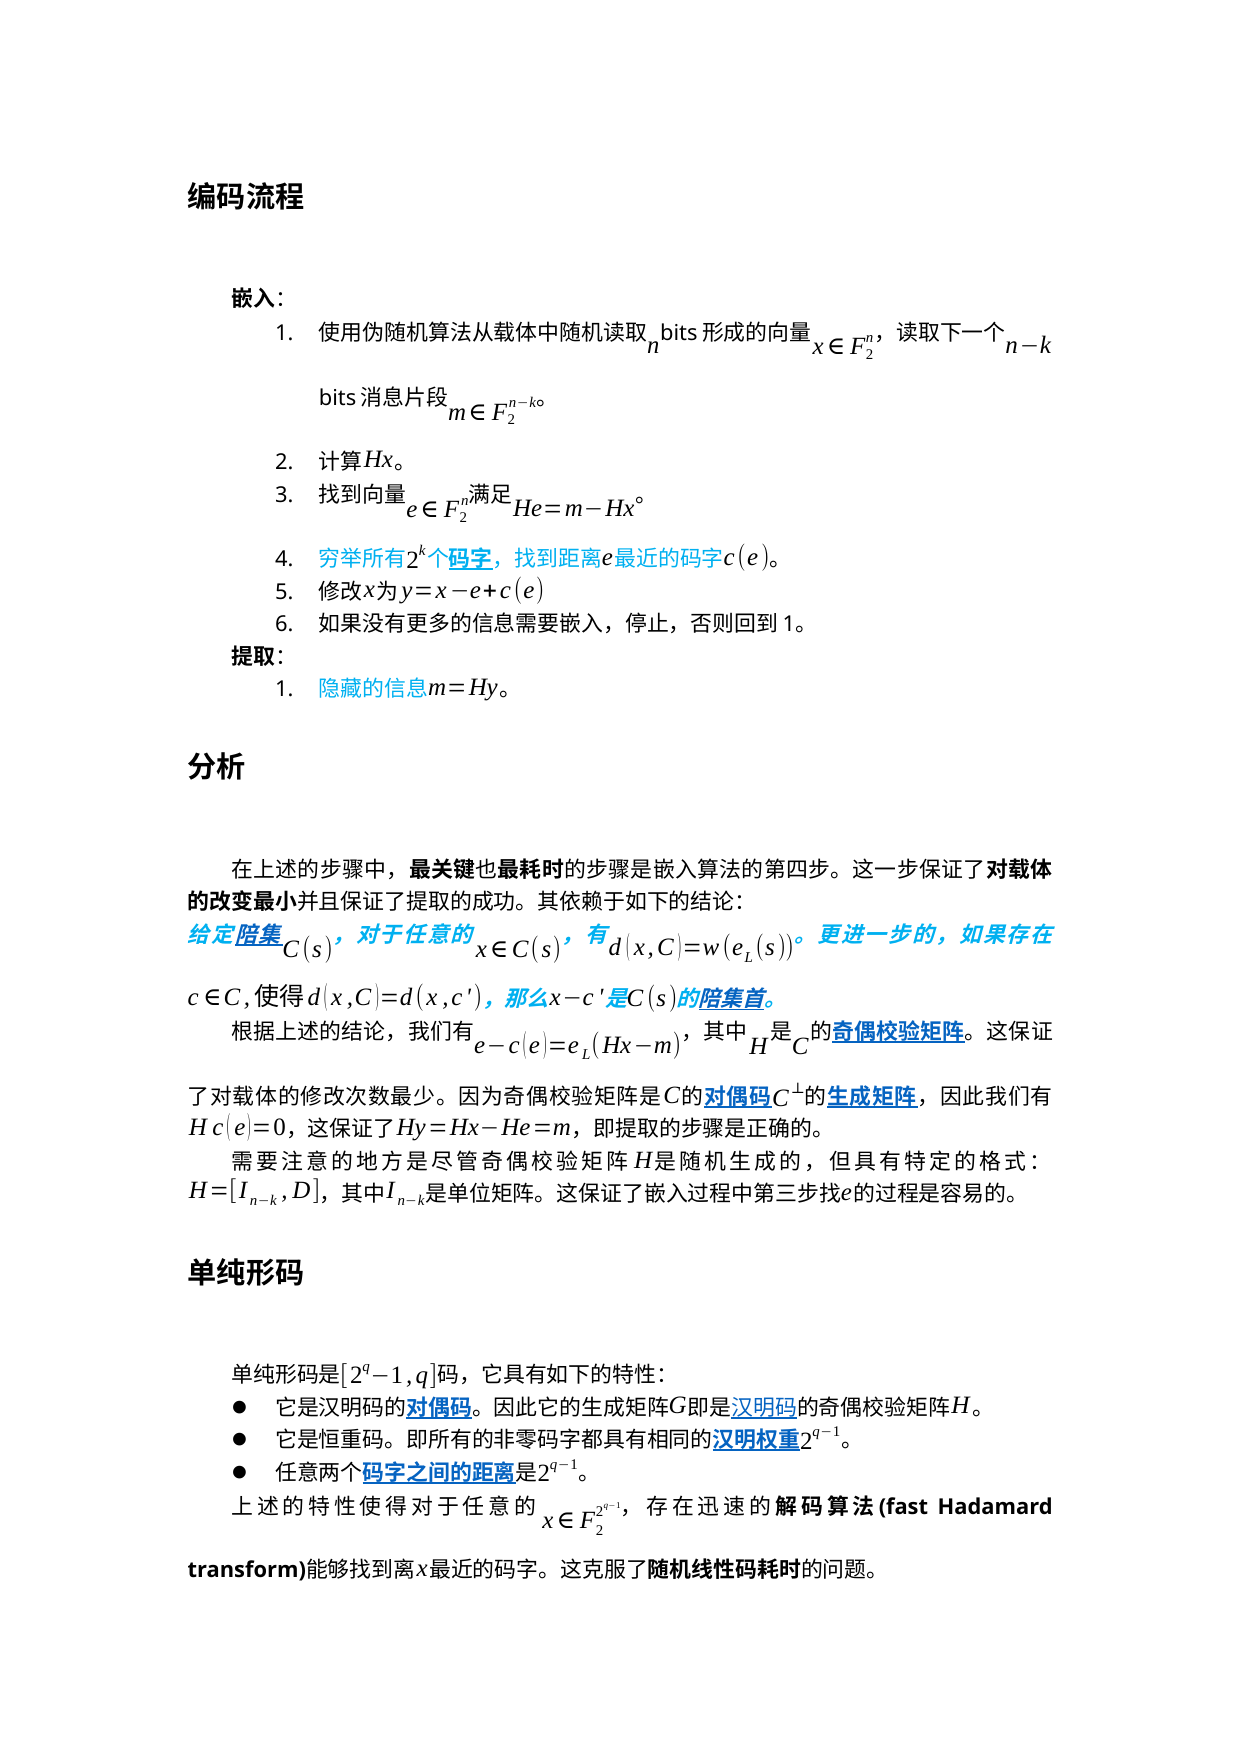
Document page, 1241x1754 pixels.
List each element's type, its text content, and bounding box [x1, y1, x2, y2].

list 隐藏的信息。 [275, 671, 1053, 703]
subtitle 单纯形码 [187, 1238, 1053, 1303]
list 修改为 [275, 573, 1053, 606]
list 使用伪随机算法从载体中随机读取bits形成的向量，读取下一个bits消息片段。 [275, 313, 1053, 443]
list 它是恒重码。即所有的非零码字都具有相同的汉明权重。 [231, 1422, 1053, 1454]
list 如果没有更多的信息需要嵌入，停止，否则回到1。 [275, 606, 1053, 638]
list 任意两个码字之间的距离是。 [231, 1454, 1053, 1487]
list 穷举所有个码字，找到距离最近的码字。 [275, 541, 1053, 573]
text 给定陪集，对于任意的，有。更进一步的，如果存在，那么是的陪集首。 [187, 916, 1053, 1014]
list 计算。 [275, 443, 1053, 476]
subtitle 编码流程 [187, 162, 1053, 227]
text 在上述的步骤中，最关键也最耗时的步骤是嵌入算法的第四步。这一步保证了对载体的改变最小并且保证了提取的成功。其依赖于如下的结论： [187, 851, 1053, 916]
text 单纯形码是码，它具有如下的特性： [187, 1357, 1053, 1389]
text 需要注意的地方是尽管奇偶校验矩阵是随机生成的，但具有特定的格式：，其中是单位矩阵。这保证了嵌入过程中第三步找的过程是容易的。 [187, 1144, 1053, 1209]
list 找到向量满足。 [275, 476, 1053, 541]
text 提取： [231, 638, 1053, 671]
text 根据上述的结论，我们有，其中是的奇偶校验矩阵。这保证了对载体的修改次数最少。因为奇偶校验矩阵是的对偶码的生成矩阵，因此我们有，这保证了，即提取的步骤是正确的。 [187, 1014, 1053, 1144]
list 它是汉明码的对偶码。因此它的生成矩阵即是汉明码的奇偶校验矩阵。 [231, 1389, 1053, 1422]
subtitle 分析 [187, 732, 1053, 797]
text 嵌入： [187, 281, 1053, 313]
text 上述的特性使得对于任意的，存在迅速的解码算法(fast Hadamard transform)能够找到离最近的码字。这克服了随机线性码耗时的问题。 [187, 1487, 1053, 1584]
